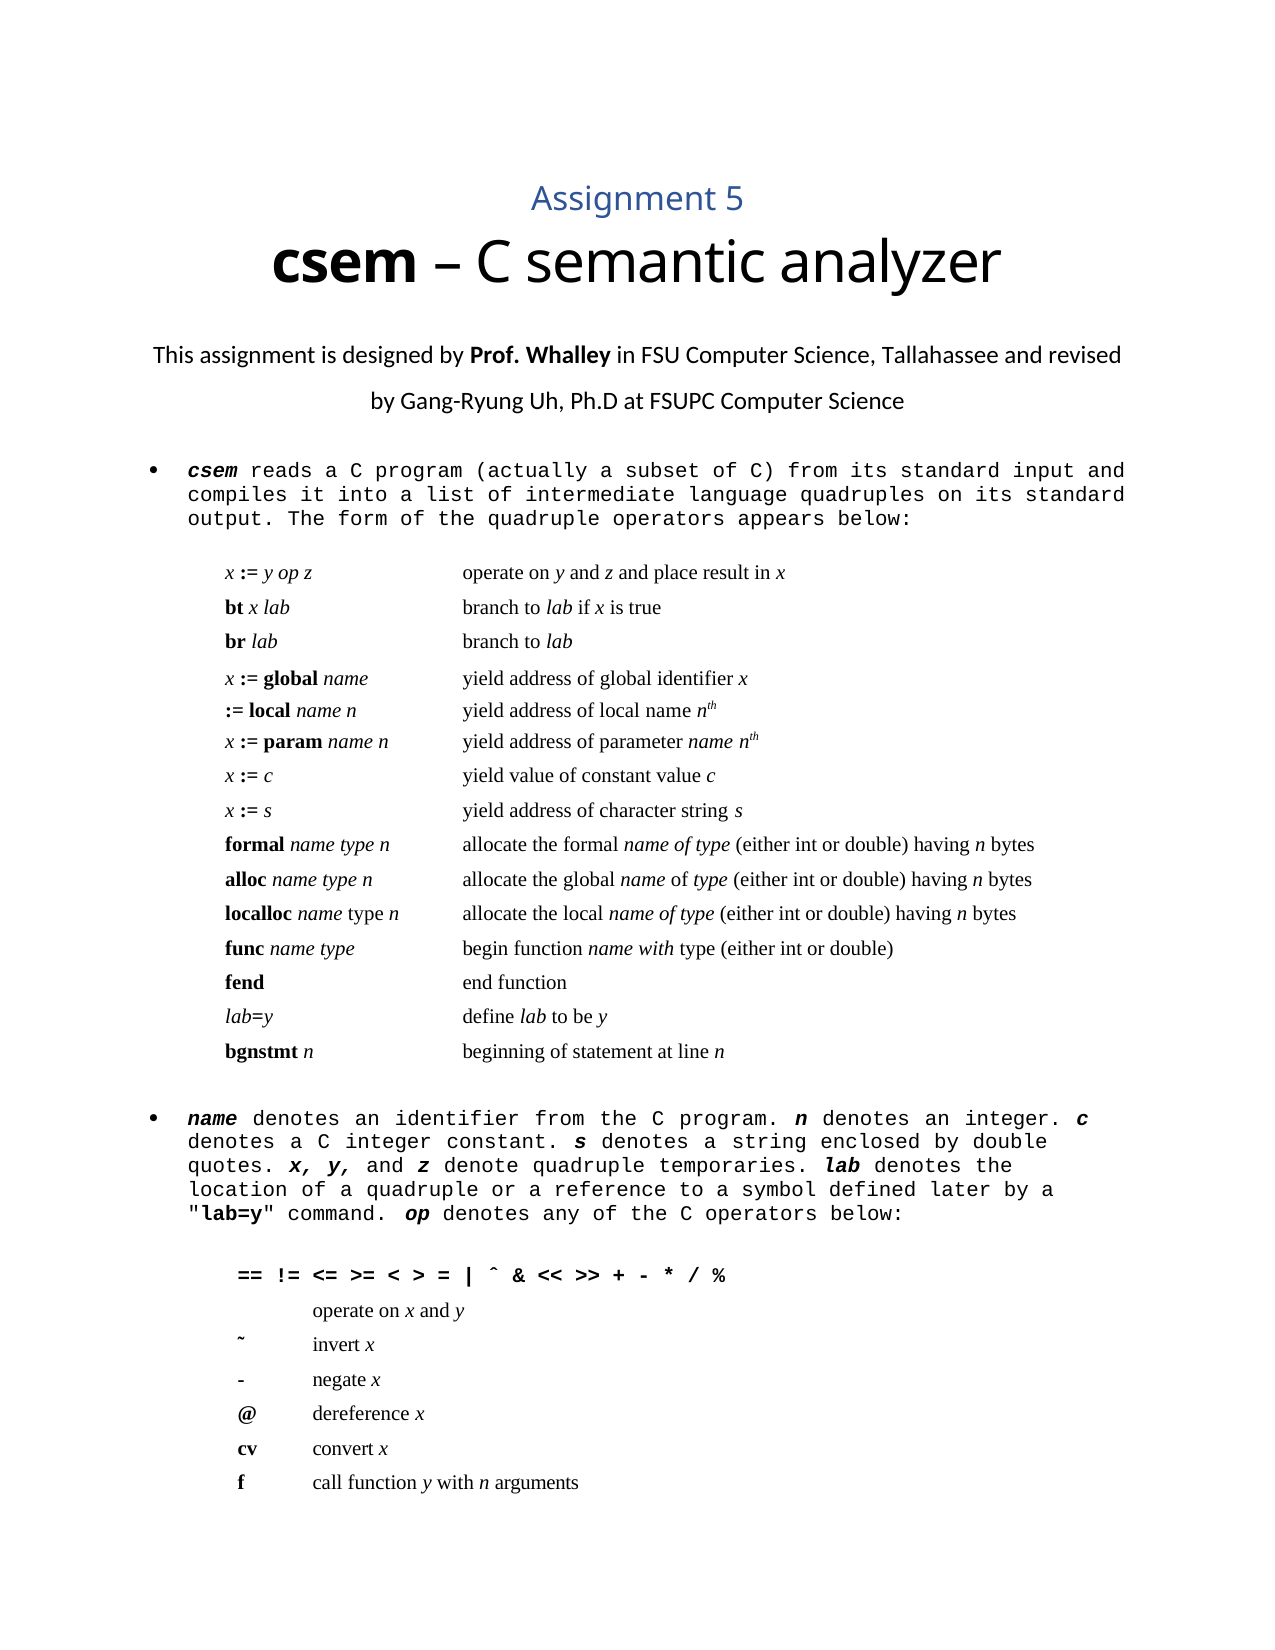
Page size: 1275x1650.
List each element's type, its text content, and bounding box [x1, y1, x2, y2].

text bgnstmt n beginning of statement at line n [225, 1039, 1125, 1063]
subtitle Assignment 5 [150, 175, 1125, 220]
text x := s yield address of character string s [225, 797, 1125, 822]
text f call function y with n arguments [237, 1470, 1125, 1494]
text fend end function [225, 970, 1125, 994]
text @ dereference x [237, 1401, 1125, 1425]
text operate on x and y [312, 1298, 1125, 1322]
text alloc name type n allocate the global name of type (either int or double) having n bytes [225, 866, 1125, 891]
text br lab branch to lab [225, 629, 1125, 653]
text ˜ invert x [237, 1332, 1125, 1356]
text func name type begin function name with type (either int or double) [225, 935, 1125, 959]
text This assignment is designed by Prof. Whalley in FSU Computer Science, Tallahassee and revised by Gang-Ryung Uh, Ph.D at FSUPC Computer Science [150, 339, 1125, 416]
text localloc name type n allocate the local name of type (either int or double) having n bytes [225, 901, 1125, 925]
text x := global name yield address of global identifier x := local name n yield address of local name nth [225, 658, 756, 722]
text formal name type n allocate the formal name of type (either int or double) having n bytes [225, 832, 1125, 856]
text x := y op z operate on y and z and place result in x [225, 560, 1125, 584]
text x := param name n yield address of parameter name nth [225, 728, 1125, 753]
text cv convert x [237, 1436, 1125, 1460]
text == != <= >= < > = | ˆ & << >> + - * / % [237, 1265, 861, 1288]
text x := c yield value of constant value c [225, 763, 1125, 787]
list name denotes an identifier from the C program. n denotes an integer. c denotes a C integer constant. s denotes a string enclosed by double quotes. x, y, and z denote quadruple temporaries. lab denotes the location of a quadruple or a reference to a symbol defined later by a "lab=y" command. op denotes any of the C operators below: [150, 1108, 1114, 1226]
list csem reads a C program (actually a subset of C) from its standard input and compiles it into a list of intermediate language quadruples on its standard output. The form of the quadruple operators appears below: [150, 460, 1125, 531]
title csem – C semantic analyzer [150, 220, 1125, 300]
text lab=y define lab to be y [225, 1004, 1125, 1028]
text - negate x [237, 1367, 1125, 1391]
text bt x lab branch to lab if x is true [225, 595, 1125, 619]
